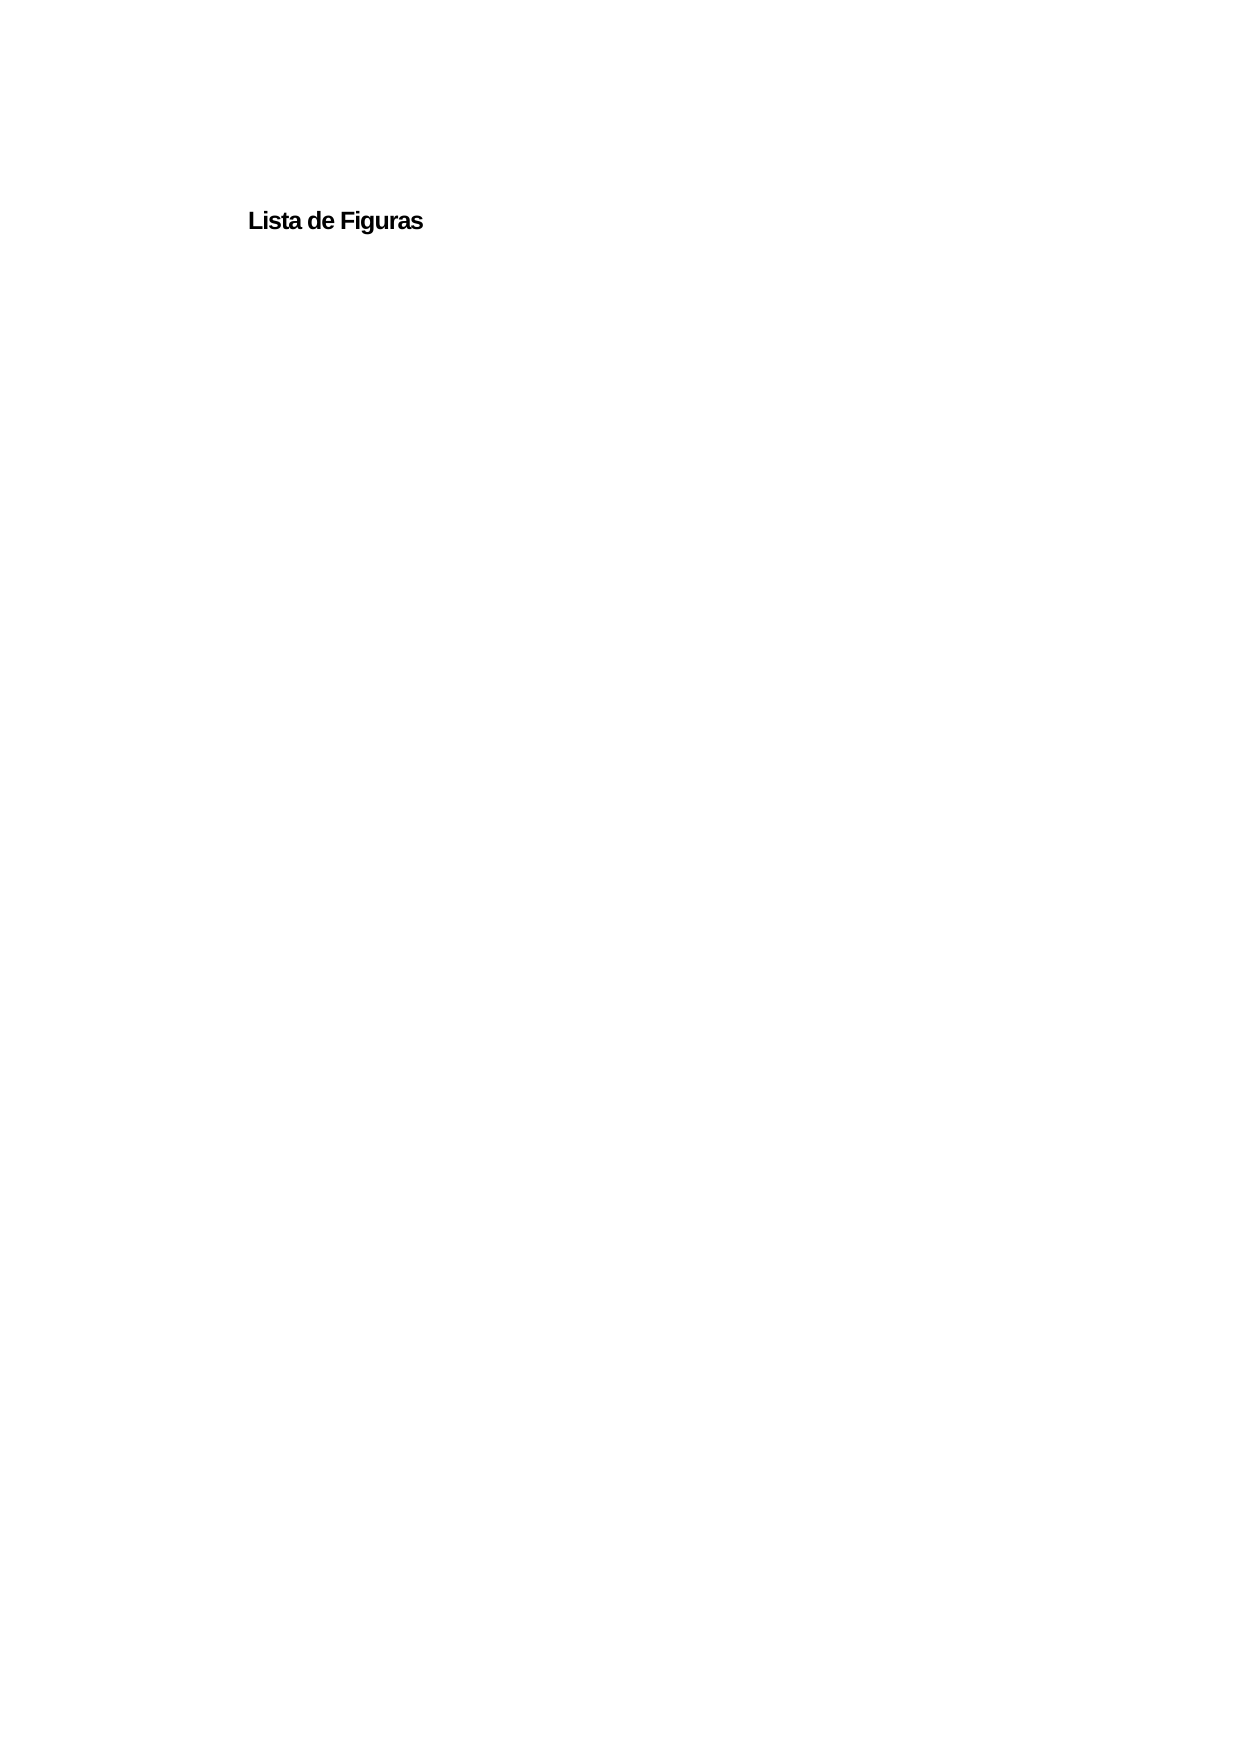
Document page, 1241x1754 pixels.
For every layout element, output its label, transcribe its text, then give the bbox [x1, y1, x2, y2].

title Lista de Figuras [177, 206, 1122, 235]
